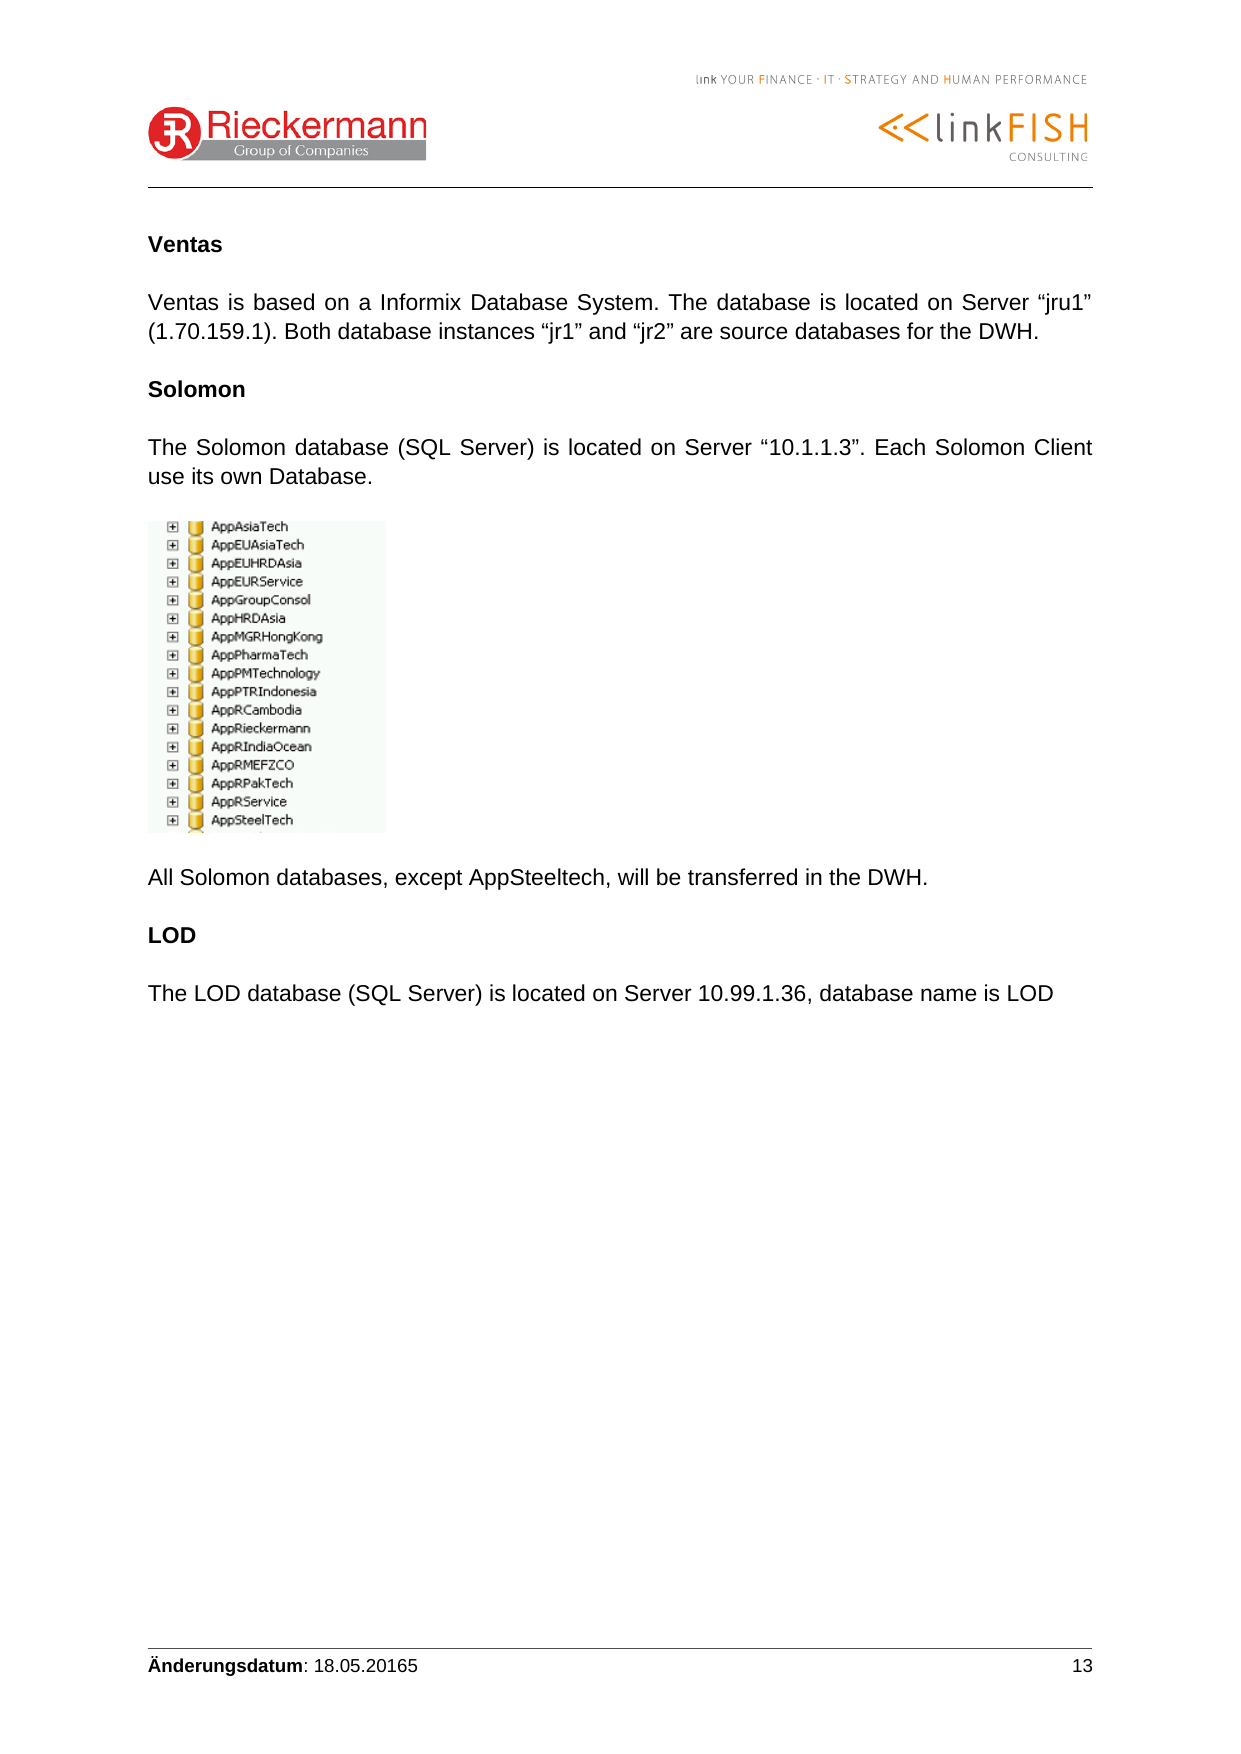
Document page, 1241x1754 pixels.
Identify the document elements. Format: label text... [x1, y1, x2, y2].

picture [147, 521, 387, 833]
text Ventas [148, 231, 1092, 258]
text The LOD database (SQL Server) is located on Server 10.99.1.36, database name is LOD [148, 979, 1092, 1006]
text The Solomon database (SQL Server) is located on Server “10.1.1.3”. Each Solomon Client use its own Database. [148, 434, 1092, 489]
text LOD [148, 922, 1092, 948]
picture [696, 75, 1088, 161]
text All Solomon databases, except AppSteeltech, will be transferred in the DWH. [148, 864, 1092, 890]
picture [147, 105, 427, 161]
text Solomon [148, 376, 1092, 402]
text Ventas is based on a Informix Database System. The database is located on Server “jru1” (1.70.159.1). Both database instances “jr1” and “jr2” are source databases for the DWH. [148, 289, 1092, 344]
